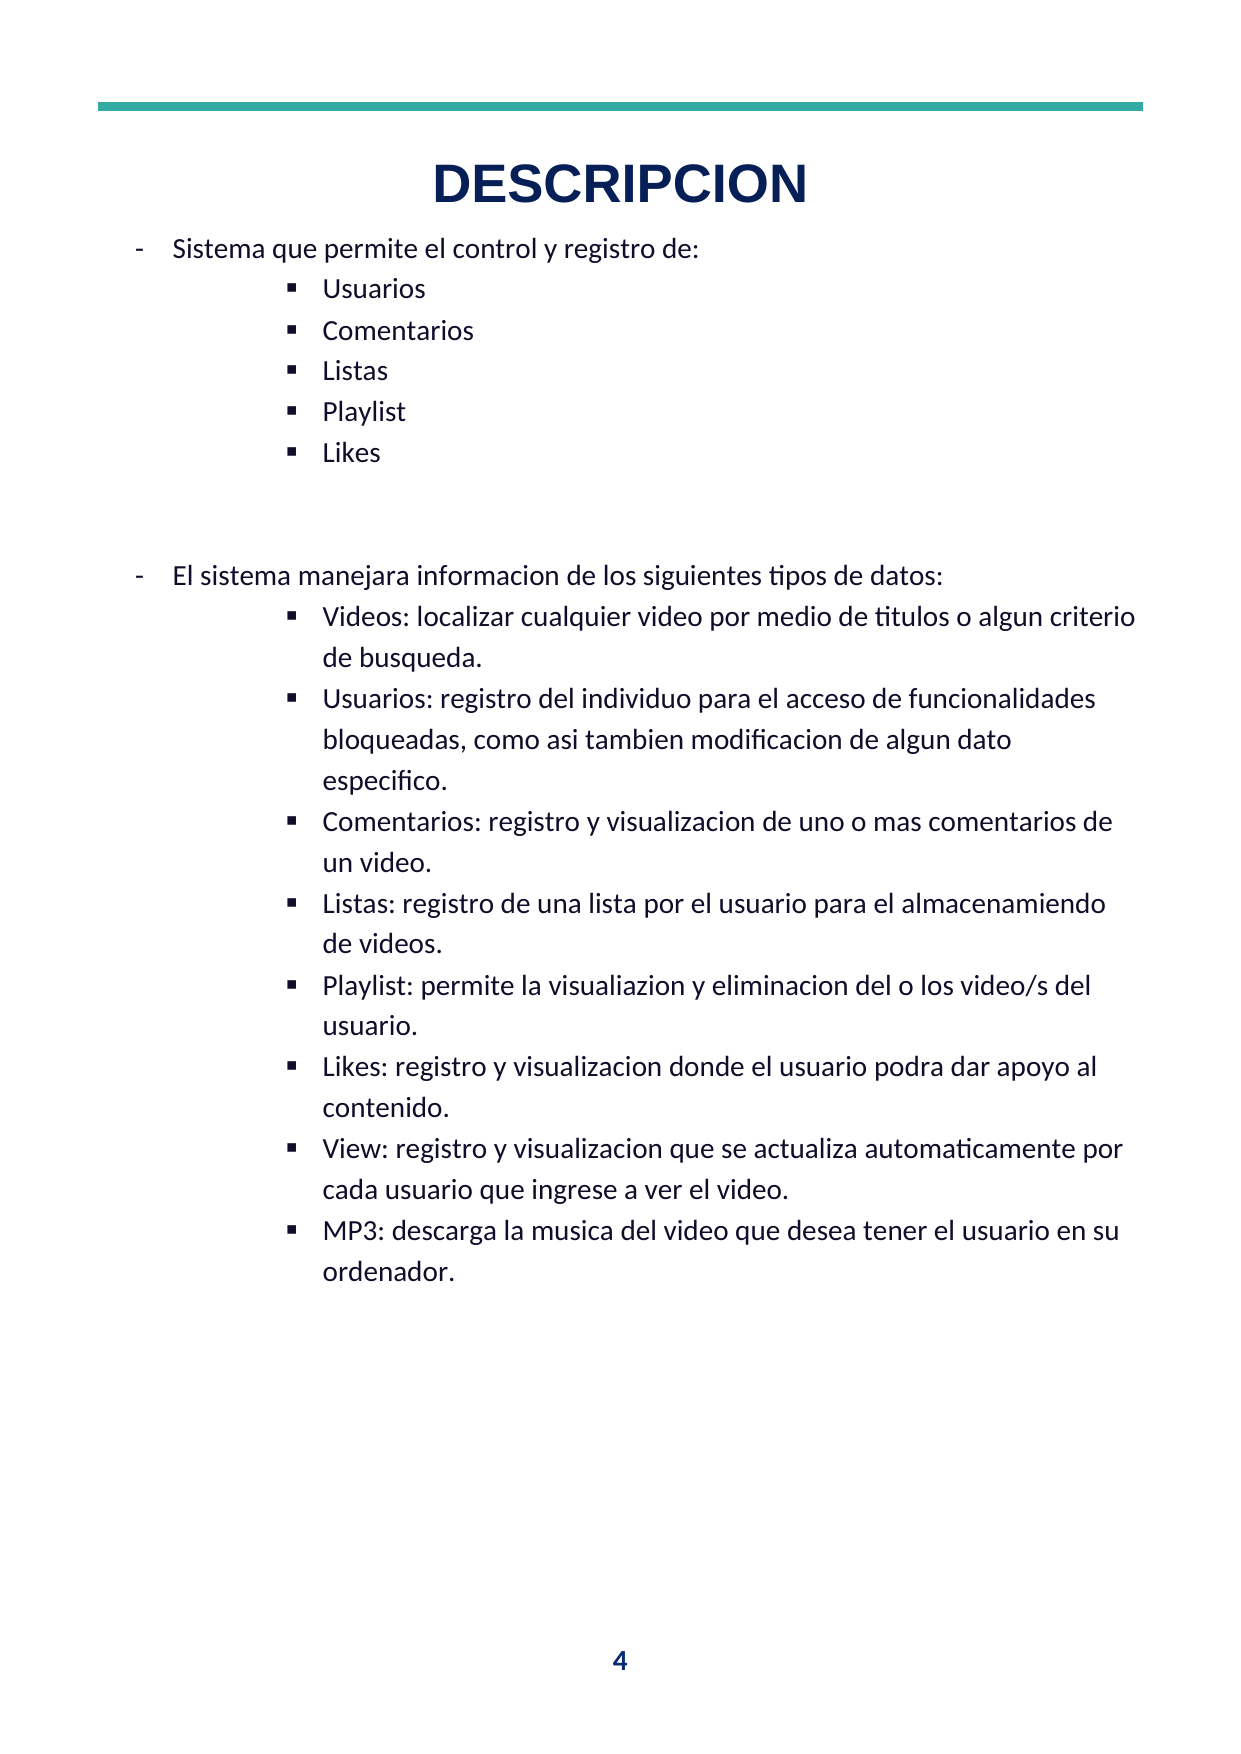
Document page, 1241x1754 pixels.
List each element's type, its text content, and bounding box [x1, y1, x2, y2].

list Playlist: permite la visualiazion y eliminacion del o los video/s del usuario. [285, 967, 1143, 1043]
list Listas: registro de una lista por el usuario para el almacenamiendo de videos. [285, 885, 1143, 961]
list Likes: registro y visualizacion donde el usuario podra dar apoyo al contenido. [285, 1048, 1143, 1125]
list Likes [285, 434, 1143, 470]
list Listas [285, 352, 1143, 388]
list View: registro y visualizacion que se actualiza automaticamente por cada usuario que ingrese a ver el video. [285, 1130, 1143, 1207]
subtitle DESCRIPCION [97, 152, 1143, 214]
list Comentarios: registro y visualizacion de uno o mas comentarios de un video. [285, 803, 1143, 879]
list Comentarios [285, 312, 1143, 347]
list MP3: descarga la musica del video que desea tener el usuario en su ordenador. [285, 1212, 1143, 1289]
list Playlist [285, 393, 1143, 429]
list Videos: localizar cualquier video por medio de titulos o algun criterio de busqueda. [285, 598, 1143, 675]
list Usuarios [285, 271, 1143, 306]
list Sistema que permite el control y registro de: [135, 230, 1143, 265]
list El sistema manejara informacion de los siguientes tipos de datos: [135, 557, 1143, 593]
list Usuarios: registro del individuo para el acceso de funcionalidades bloqueadas, como asi tambien modificacion de algun dato especifico. [285, 680, 1143, 797]
